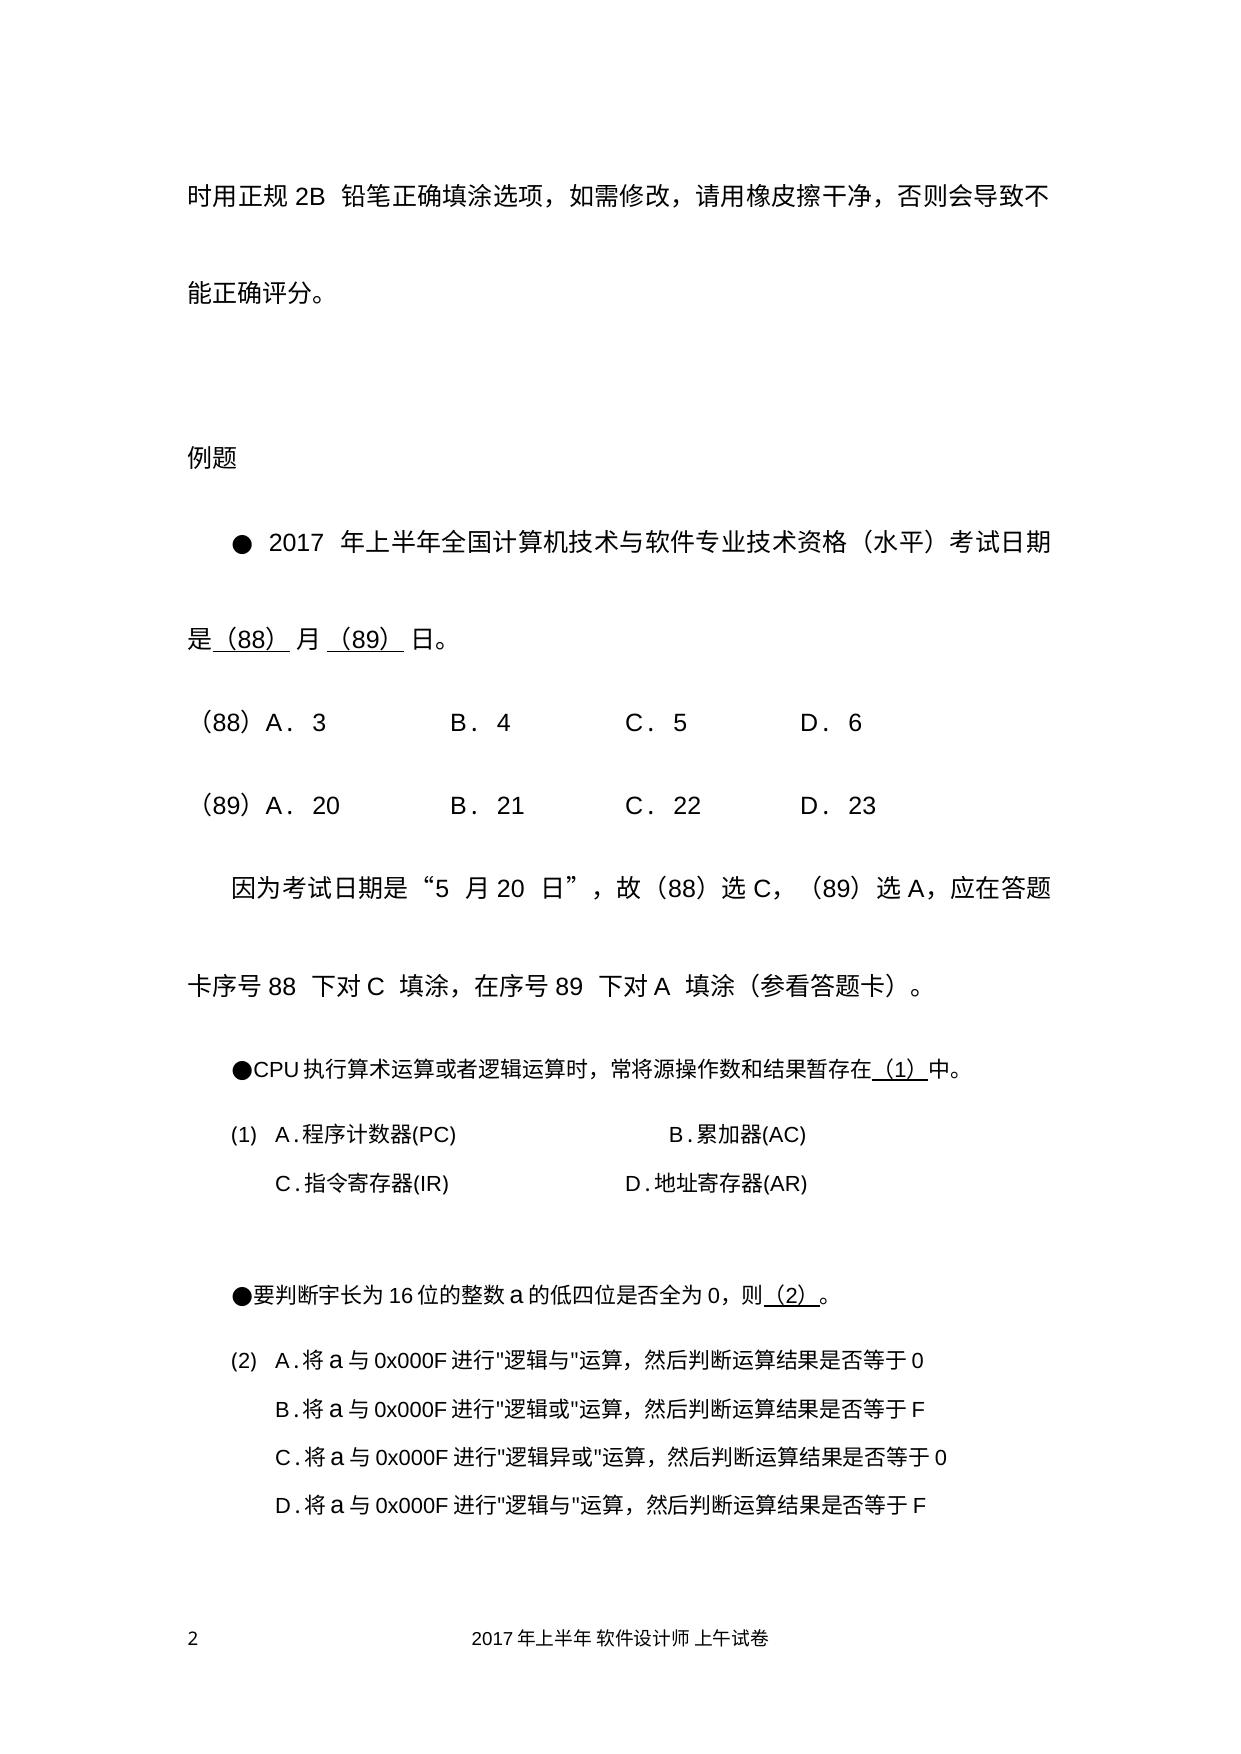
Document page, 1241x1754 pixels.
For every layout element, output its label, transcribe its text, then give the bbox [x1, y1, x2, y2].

text C.指令寄存器(IR) D.地址寄存器(AR) [231, 1166, 1053, 1198]
text （89）A. 20 B. 21 C. 22 D. 23 [187, 771, 1053, 836]
text （88）A. 3 B. 4 C. 5 D. 6 [187, 688, 1053, 753]
text ●要判断宇长为16位的整数a的低四位是否全为0，则（2）。 [187, 1261, 1053, 1326]
text 因为考试日期是“5 月 20 日”，故（88）选 C，（89）选 A，应在答题卡序号 88 下对 C 填涂，在序号 89 下对 A 填涂（参看答题卡）。 [187, 854, 1053, 1017]
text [187, 162, 1053, 324]
text D.将a与0x000F进行"逻辑与"运算，然后判断运算结果是否等于F [231, 1488, 1053, 1521]
text 例题 [187, 424, 1053, 489]
text ●CPU执行算术运算或者逻辑运算时，常将源操作数和结果暂存在（1）中。 [187, 1035, 1053, 1100]
text (2) A.将a与0x000F进行"逻辑与"运算，然后判断运算结果是否等于0 [187, 1343, 1053, 1376]
text (1) A.程序计数器(PC) B.累加器(AC) [187, 1117, 1053, 1150]
text B.将a与0x000F进行"逻辑或"运算，然后判断运算结果是否等于F [231, 1392, 1053, 1424]
text C.将a与0x000F进行"逻辑异或"运算，然后判断运算结果是否等于0 [231, 1440, 1053, 1472]
text ● 2017 年上半年全国计算机技术与软件专业技术资格（水平）考试日期是（88） 月 （89） 日。 [187, 508, 1053, 670]
